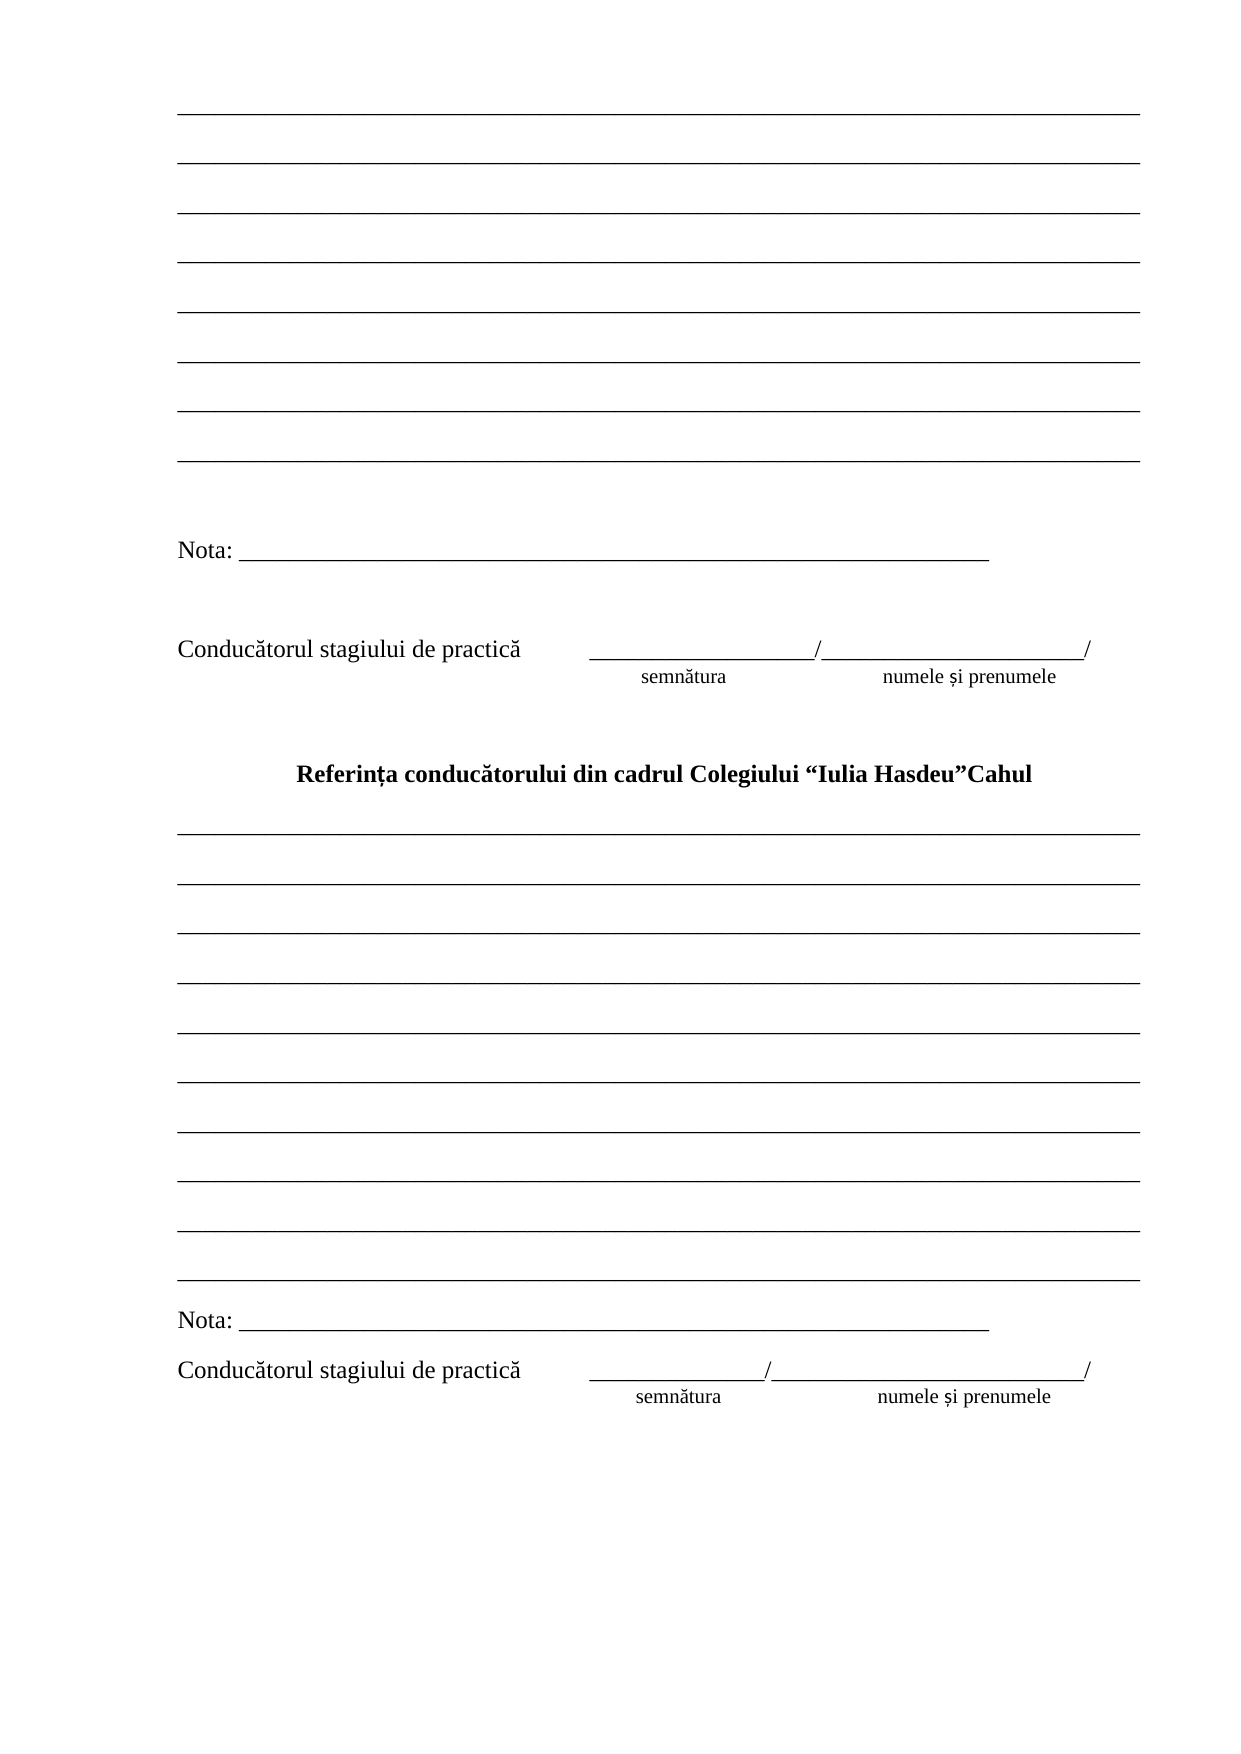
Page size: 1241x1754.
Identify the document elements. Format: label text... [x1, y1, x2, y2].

text _____________________________________________________________________________ [177, 337, 1152, 365]
text _____________________________________________________________________________ [177, 1206, 1152, 1235]
text semnătura numele și prenumele [177, 663, 1152, 688]
text _____________________________________________________________________________ [177, 1057, 1152, 1086]
text _____________________________________________________________________________ [177, 1256, 1152, 1284]
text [177, 138, 1152, 167]
text Nota: ____________________________________________________________ [177, 535, 1152, 564]
text Nota: ____________________________________________________________ [177, 1305, 1152, 1334]
text _____________________________________________________________________________ [177, 1008, 1152, 1036]
text _____________________________________________________________________________ [177, 287, 1152, 316]
text _____________________________________________________________________________ [177, 958, 1152, 987]
text Conducătorul stagiului de practică ______________/_________________________/ [177, 1355, 1152, 1383]
text _____________________________________________________________________________ [177, 809, 1152, 838]
text _____________________________________________________________________________ [177, 1107, 1152, 1136]
text _____________________________________________________________________________ [177, 859, 1152, 888]
text _____________________________________________________________________________ [177, 386, 1152, 415]
text _____________________________________________________________________________ [177, 908, 1152, 937]
text _____________________________________________________________________________ [177, 1156, 1152, 1185]
text _____________________________________________________________________________ [177, 237, 1152, 266]
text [177, 188, 1152, 217]
text Referința conducătorului din cadrul Colegiului “Iulia Hasdeu”Cahul [177, 758, 1152, 788]
text Conducătorul stagiului de practică __________________/_____________________/ [177, 634, 1152, 663]
text _____________________________________________________________________________ [177, 436, 1152, 464]
text semnătura numele și prenumele [177, 1383, 1152, 1409]
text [177, 89, 1152, 117]
